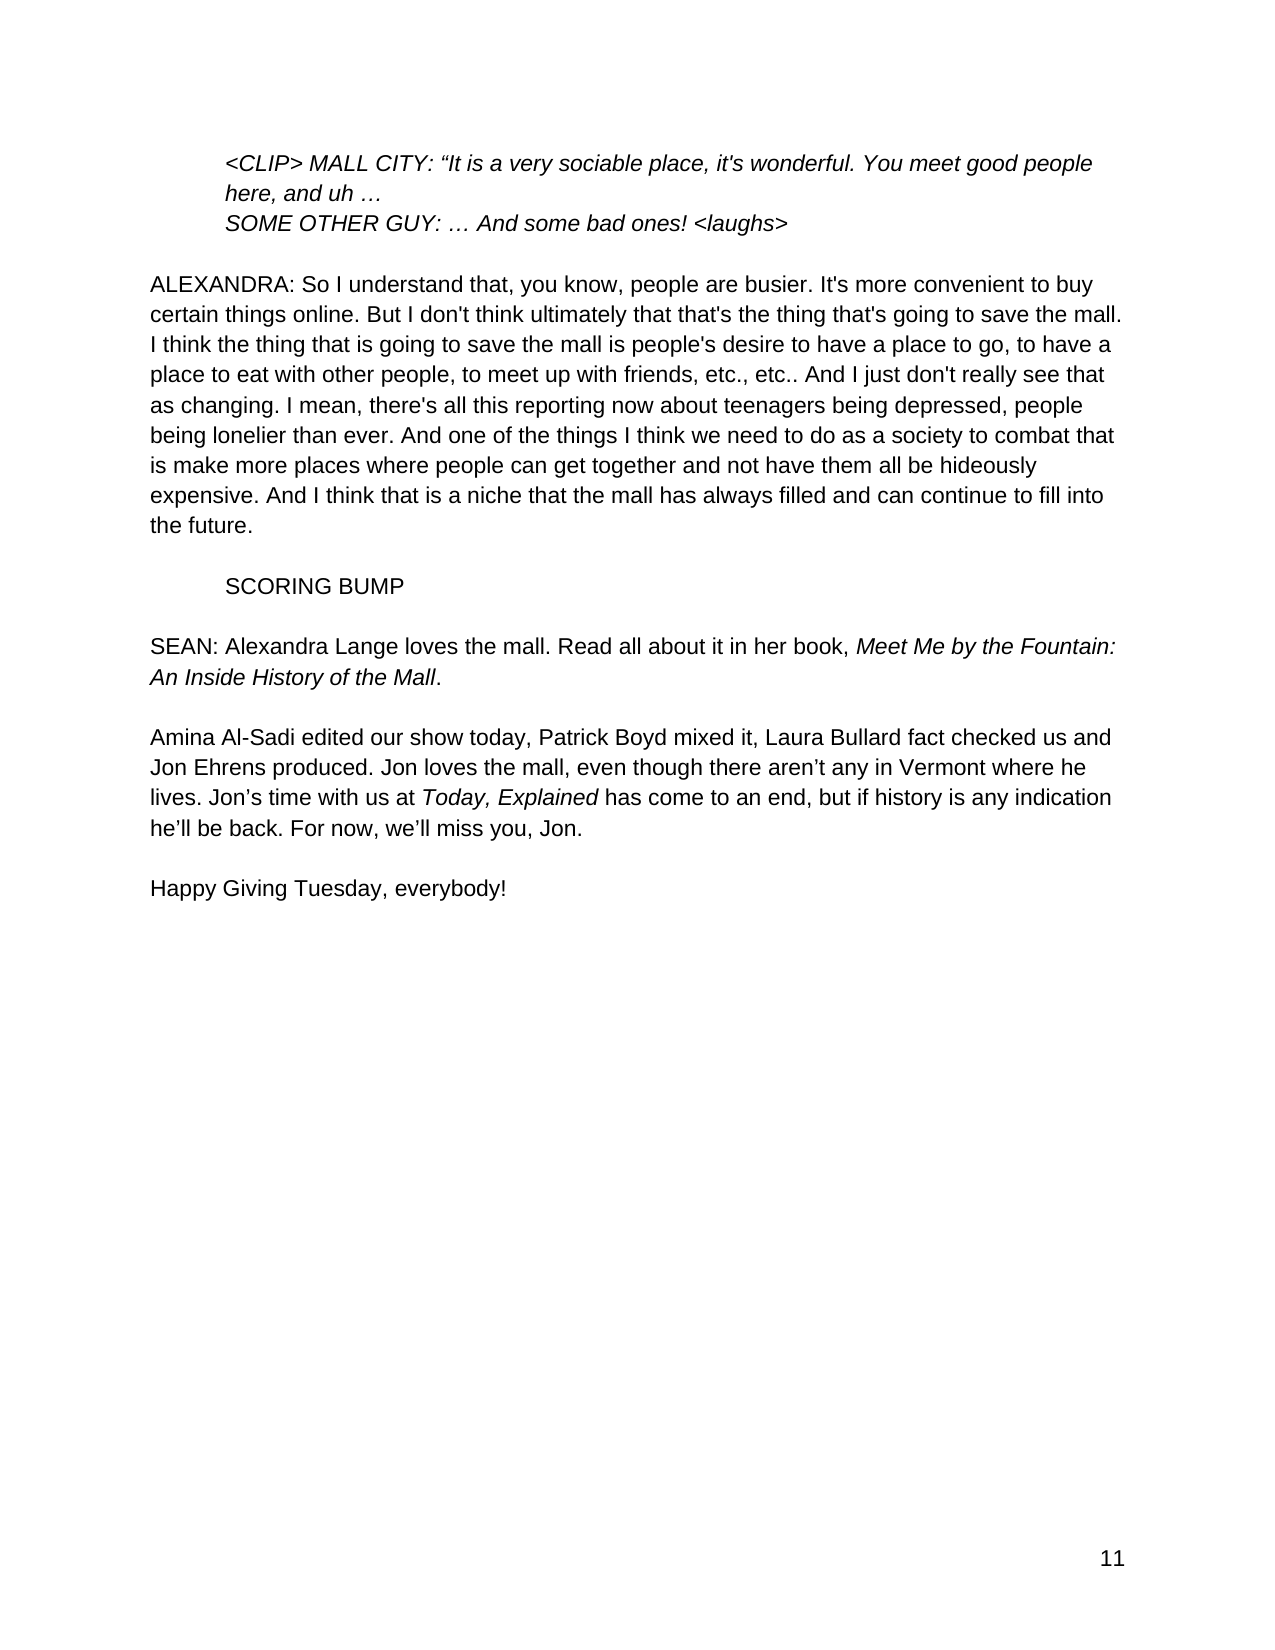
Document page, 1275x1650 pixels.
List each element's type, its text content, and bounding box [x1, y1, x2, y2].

text Happy Giving Tuesday, everybody! [150, 875, 1125, 901]
text SCORING BUMP SEAN: Alexandra Lange loves the mall. Read all about it in her book, Meet Me by the Fountain: An Inside History of the Mall. Amina Al-Sadi edited our show today, Patrick Boyd mixed it, Laura Bullard fact checked us and Jon Ehrens produced. Jon loves the mall, even though there aren’t any in Vermont where he lives. Jon’s time with us at Today, Explained has come to an end, but if history is any indication he’ll be back. For now, we’ll miss you, Jon. [150, 573, 1125, 841]
text ALEXANDRA: So I understand that, you know, people are busier. It's more convenient to buy certain things online. But I don't think ultimately that that's the thing that's going to save the mall. I think the thing that is going to save the mall is people's desire to have a place to go, to have a place to eat with other people, to meet up with friends, etc., etc.. And I just don't really see that as changing. I mean, there's all this reporting now about teenagers being depressed, people being lonelier than ever. And one of the things I think we need to do as a society to combat that is make more places where people can get together and not have them all be hideously expensive. And I think that is a niche that the mall has always filled and can continue to fill into the future. [150, 271, 1125, 539]
text <CLIP> MALL CITY: “It is a very sociable place, it's wonderful. You meet good people here, and uh … SOME OTHER GUY: … And some bad ones! <laughs> [225, 150, 1125, 237]
